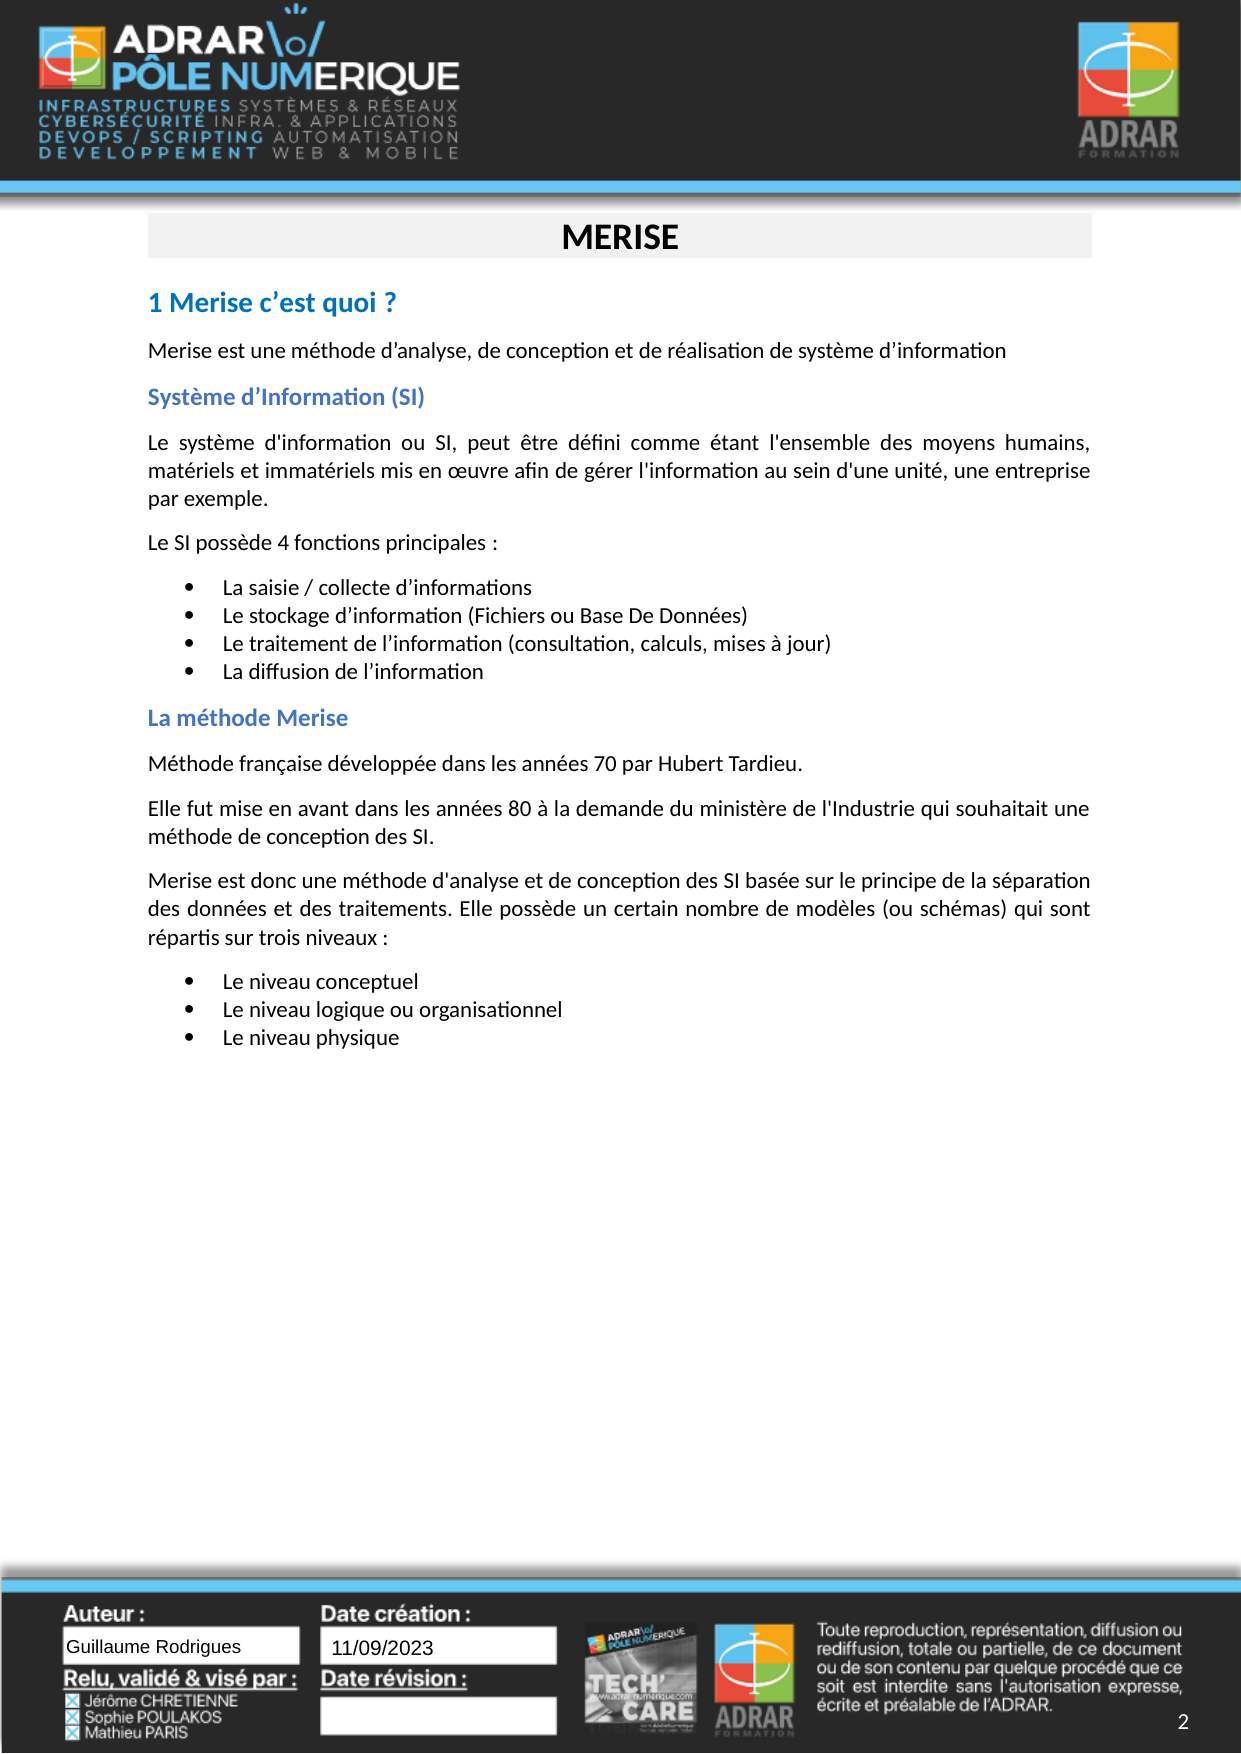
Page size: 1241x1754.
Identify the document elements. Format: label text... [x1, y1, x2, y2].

text Merise est une méthode d’analyse, de conception et de réalisation de système d’information [148, 336, 1092, 364]
text Merise est donc une méthode d'analyse et de conception des SI basée sur le principe de la séparation des données et des traitements. Elle possède un certain nombre de modèles (ou schémas) qui sont répartis sur trois niveaux : [148, 867, 1092, 951]
text Le SI possède 4 fonctions principales : [148, 528, 1092, 557]
list Le niveau logique ou organisationnel [185, 995, 1092, 1023]
list Le niveau physique [185, 1023, 1092, 1051]
list Le niveau conceptuel [185, 967, 1092, 995]
picture [1, 1577, 1241, 1753]
text Le système d'information ou SI, peut être défini comme étant l'ensemble des moyens humains, matériels et immatériels mis en œuvre afin de gérer l'information au sein d'une unité, une entreprise par exemple. [148, 428, 1092, 512]
list La diffusion de l’information [185, 657, 1092, 685]
text Elle fut mise en avant dans les années 80 à la demande du ministère de l'Industrie qui souhaitait une méthode de conception des SI. [148, 794, 1092, 850]
text Méthode française développée dans les années 70 par Hubert Tardieu. [148, 749, 1092, 777]
subtitle 1 Merise c’est quoi ? [148, 284, 1092, 319]
subtitle La méthode Merise [148, 702, 1092, 732]
list Le stockage d’information (Fichiers ou Base De Données) [185, 601, 1092, 629]
list La saisie / collecte d’informations [185, 573, 1092, 601]
list Le traitement de l’information (consultation, calculs, mises à jour) [185, 629, 1092, 657]
subtitle Système d’Information (SI) [148, 381, 1092, 411]
picture [0, 0, 1241, 197]
